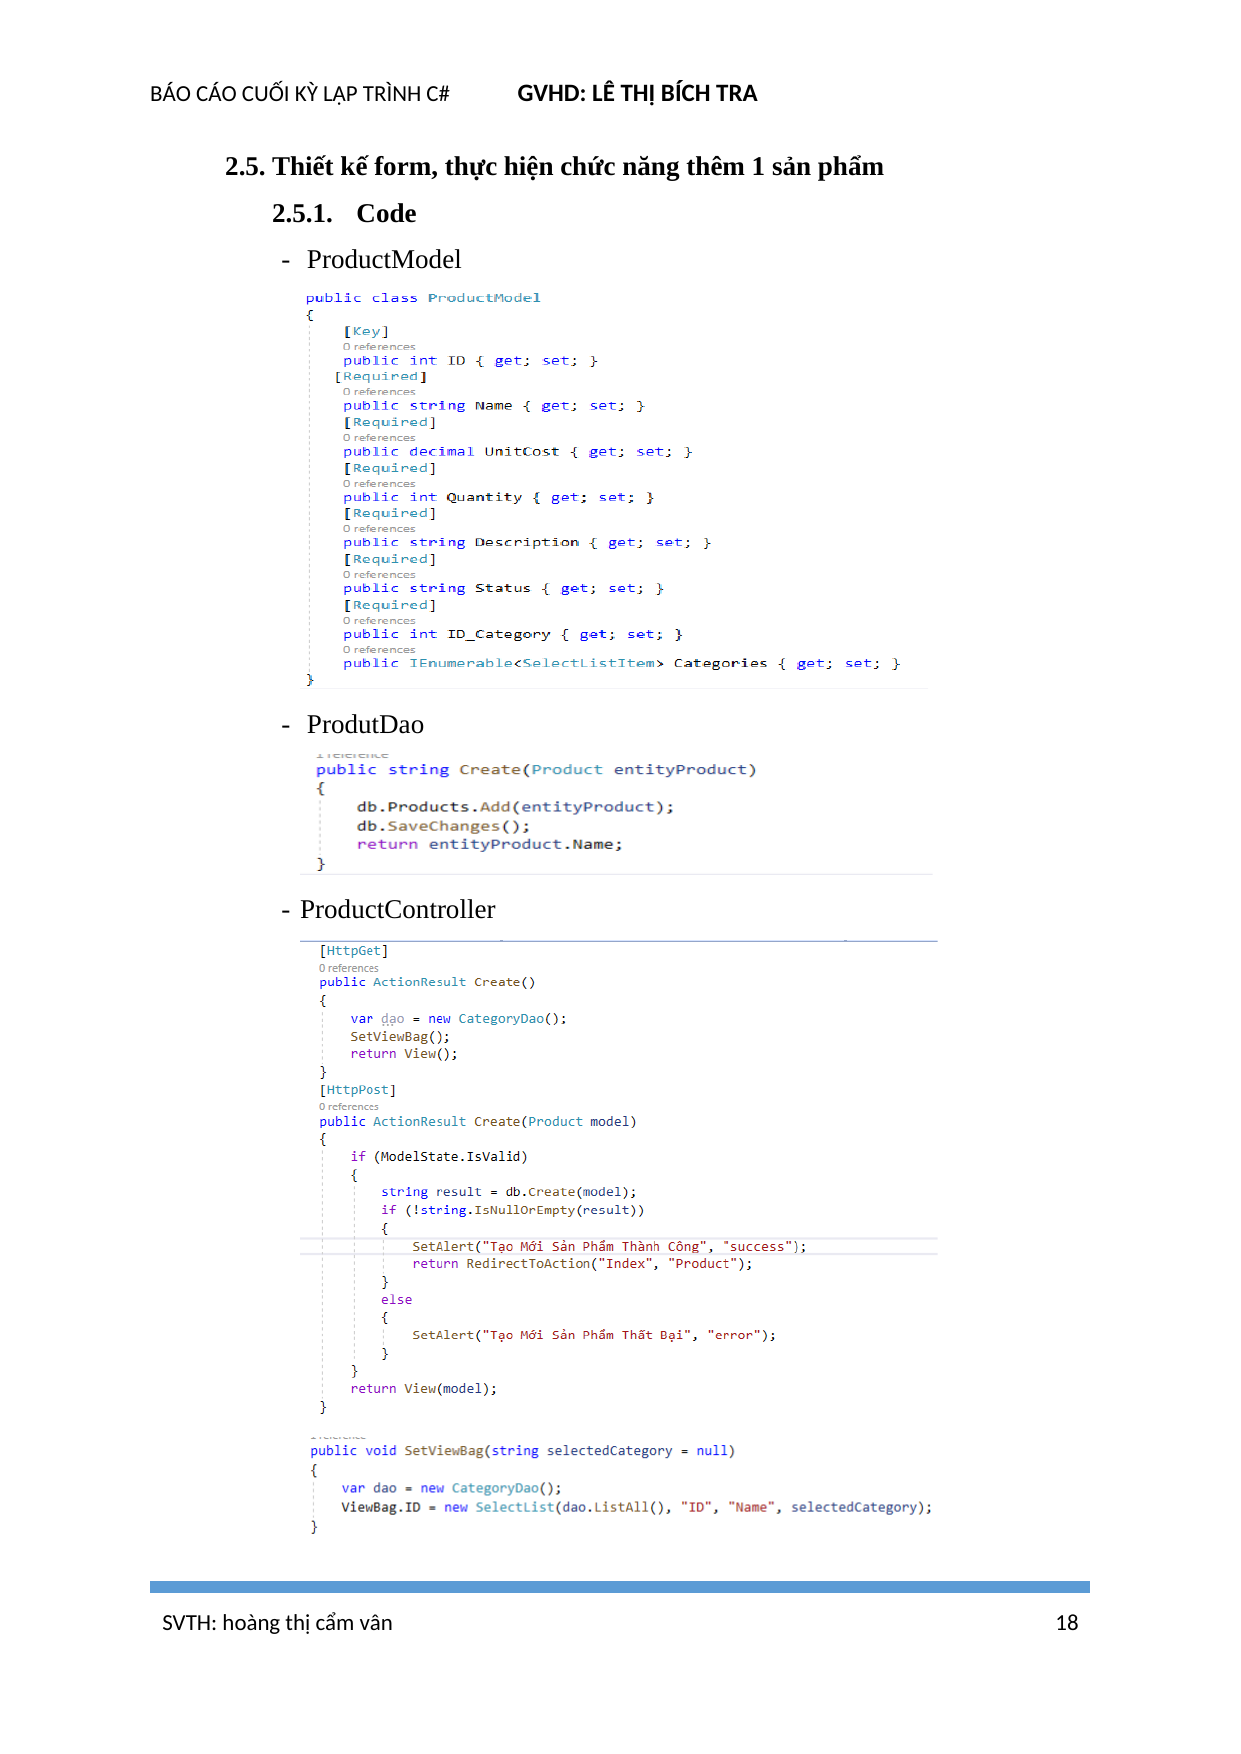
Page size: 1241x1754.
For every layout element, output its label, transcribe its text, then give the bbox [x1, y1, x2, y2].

list ProdutDao [225, 708, 1090, 739]
list Thiết kế form, thực hiện chức năng thêm 1 sản phẩm [225, 150, 1090, 181]
list ProductModel [225, 243, 1090, 274]
list Code [272, 197, 1090, 228]
picture [300, 290, 929, 689]
picture [300, 1437, 971, 1562]
picture [300, 754, 933, 875]
picture [300, 940, 938, 1419]
list ProductController [225, 893, 1090, 925]
